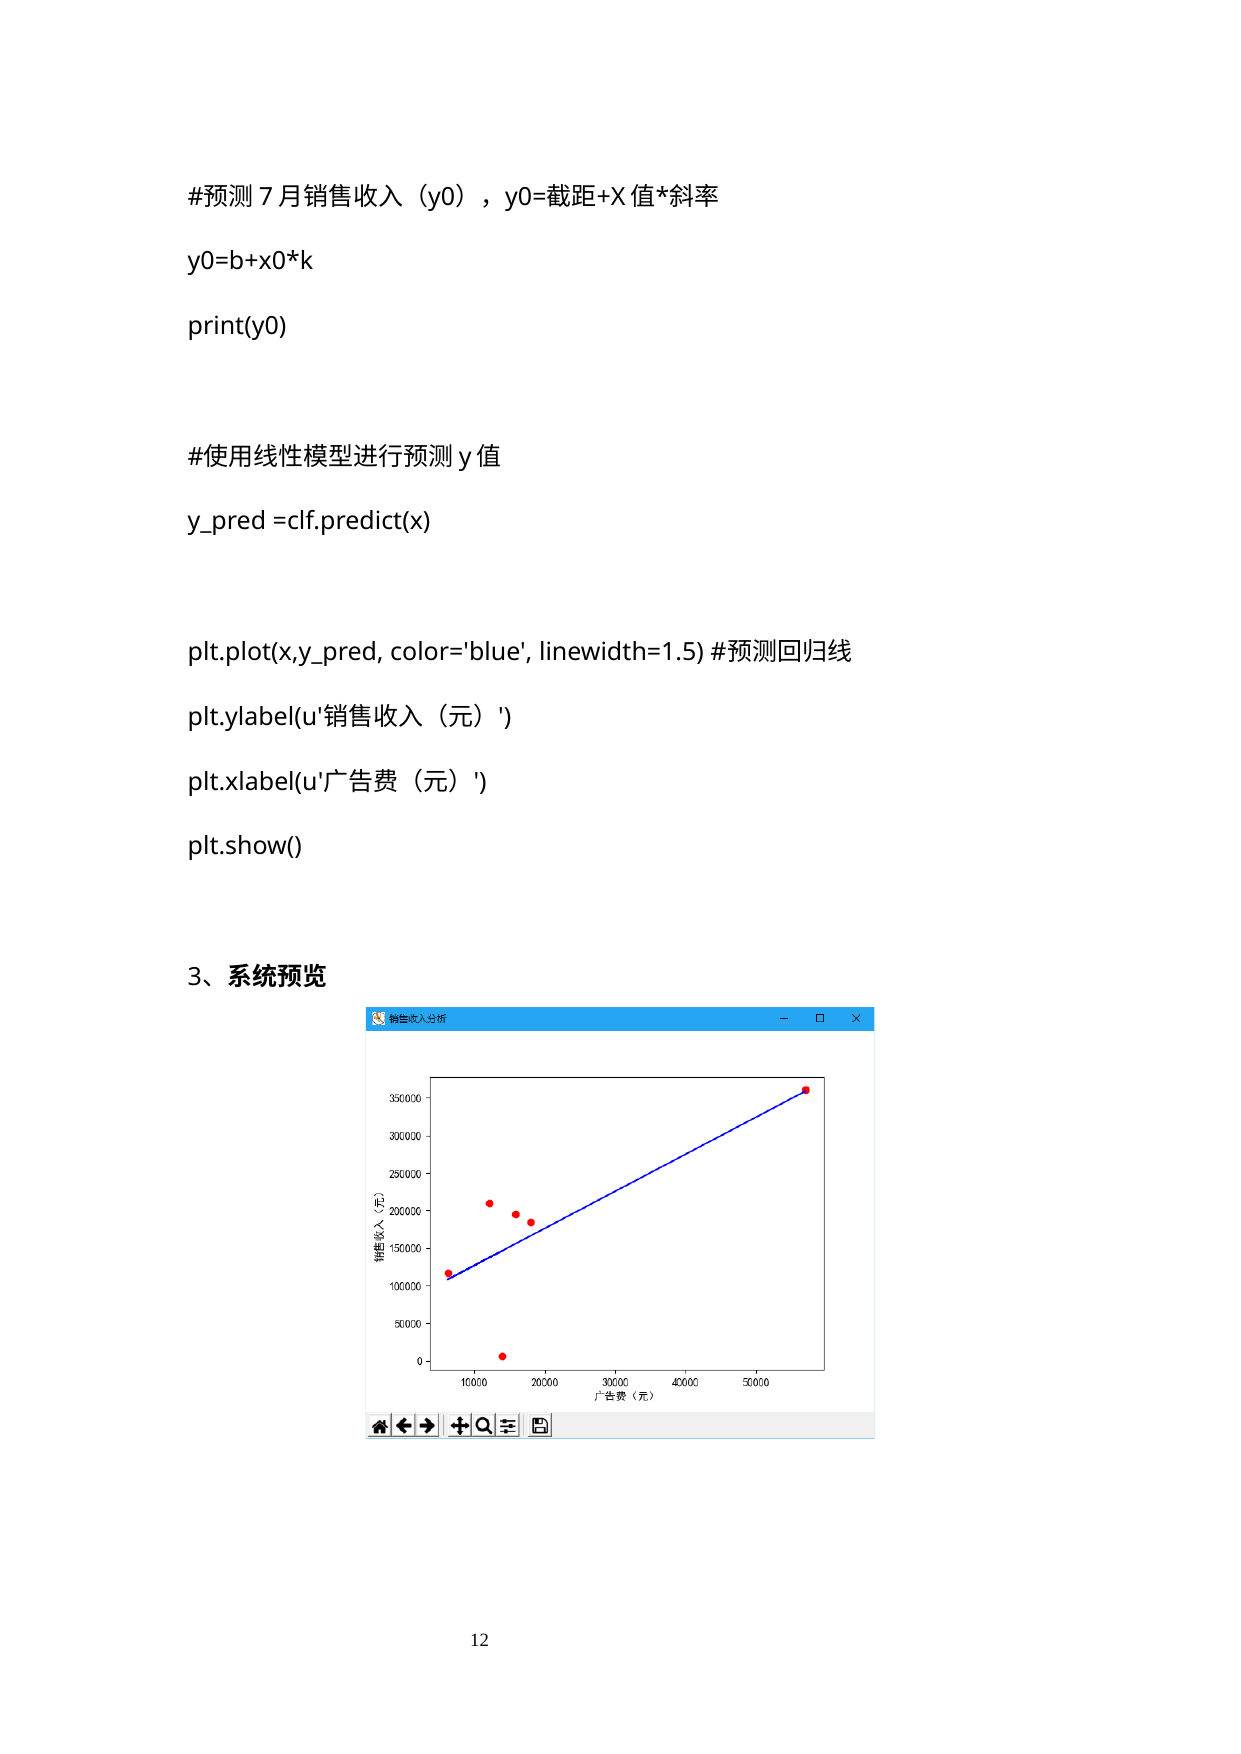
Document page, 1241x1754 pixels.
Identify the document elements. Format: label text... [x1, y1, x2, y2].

text plt.plot(x,y_pred, color='blue', linewidth=1.5) #预测回归线 [187, 617, 1053, 682]
text y0=b+x0*k [187, 227, 1053, 292]
text plt.xlabel(u'广告费（元）') [187, 747, 1053, 812]
text y_pred =clf.predict(x) [187, 487, 1053, 552]
text #使用线性模型进行预测y值 [187, 422, 1053, 487]
picture [365, 1007, 875, 1439]
text print(y0) [187, 292, 1053, 357]
text #预测7月销售收入（y0），y0=截距+X值*斜率 [187, 162, 1053, 227]
text 3、系统预览 [187, 942, 1053, 1007]
text plt.show() [187, 812, 1053, 877]
text plt.ylabel(u'销售收入（元）') [187, 682, 1053, 747]
